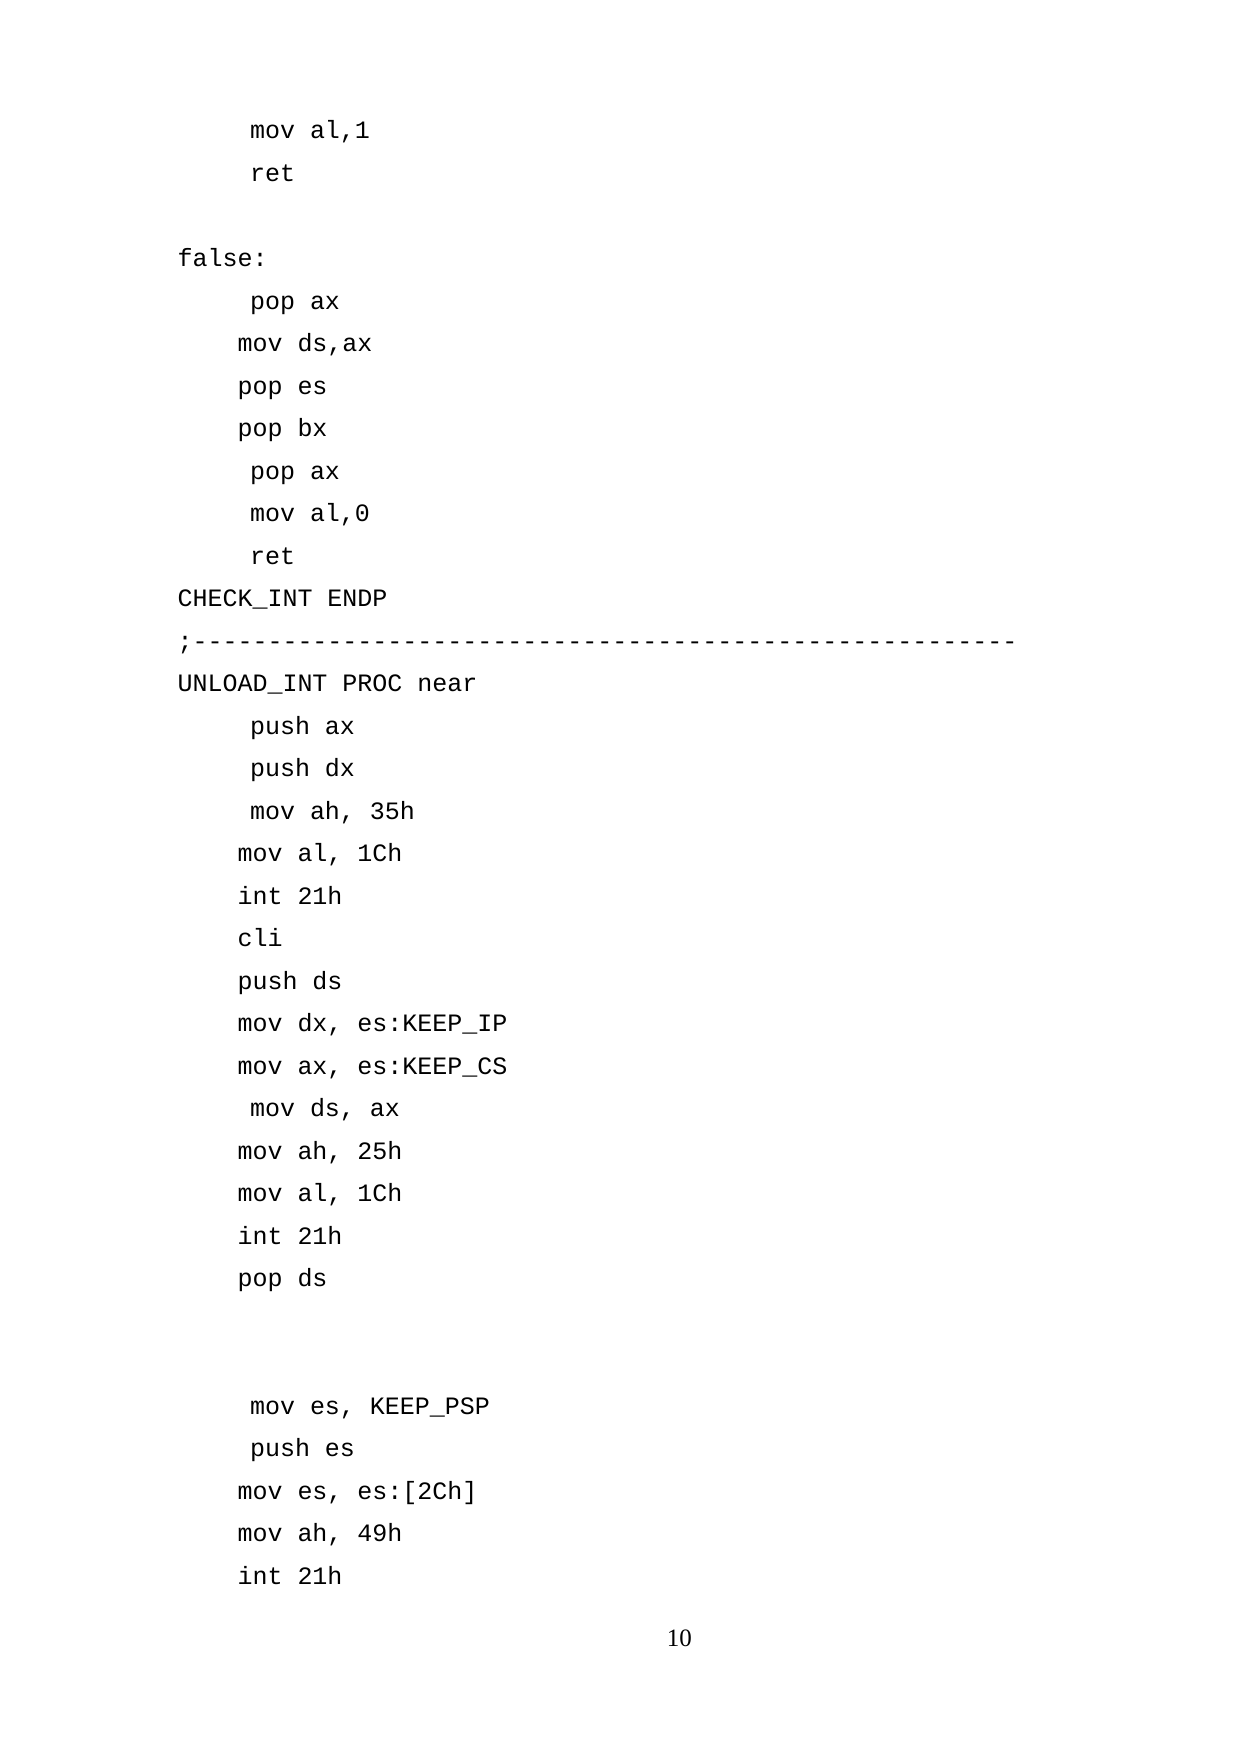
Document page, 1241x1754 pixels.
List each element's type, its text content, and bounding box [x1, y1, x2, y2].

text mov al,0 [177, 501, 1181, 529]
text ret [177, 543, 1181, 572]
text int 21h [177, 1563, 1181, 1592]
text pop bx [177, 416, 1181, 444]
text mov ax, es:KEEP_CS [177, 1053, 1181, 1082]
text mov ah, 25h [177, 1138, 1181, 1167]
text pop ax [177, 458, 1181, 487]
text ;------------------------------------------------------- [177, 628, 1181, 657]
text mov al, 1Ch [177, 841, 1181, 869]
text UNLOAD_INT PROC near [177, 671, 1181, 699]
text false: [177, 246, 1181, 274]
text mov es, KEEP_PSP [177, 1393, 1181, 1422]
text ret [177, 161, 1181, 189]
text CHECK_INT ENDP [177, 586, 1181, 614]
text push ds [177, 968, 1181, 997]
text cli [177, 926, 1181, 954]
text mov dx, es:KEEP_IP [177, 1011, 1181, 1039]
text push ax [177, 713, 1181, 742]
text pop ax [177, 288, 1181, 317]
text mov es, es:[2Ch] [177, 1478, 1181, 1507]
text int 21h [177, 883, 1181, 912]
text push dx [177, 756, 1181, 784]
text pop es [177, 373, 1181, 402]
text mov al, 1Ch [177, 1181, 1181, 1209]
text mov ds,ax [177, 331, 1181, 359]
text push es [177, 1436, 1181, 1464]
text mov ds, ax [177, 1096, 1181, 1124]
text int 21h [177, 1223, 1181, 1252]
text pop ds [177, 1266, 1181, 1294]
text mov al,1 [177, 118, 1181, 146]
text mov ah, 35h [177, 798, 1181, 827]
text mov ah, 49h [177, 1521, 1181, 1549]
